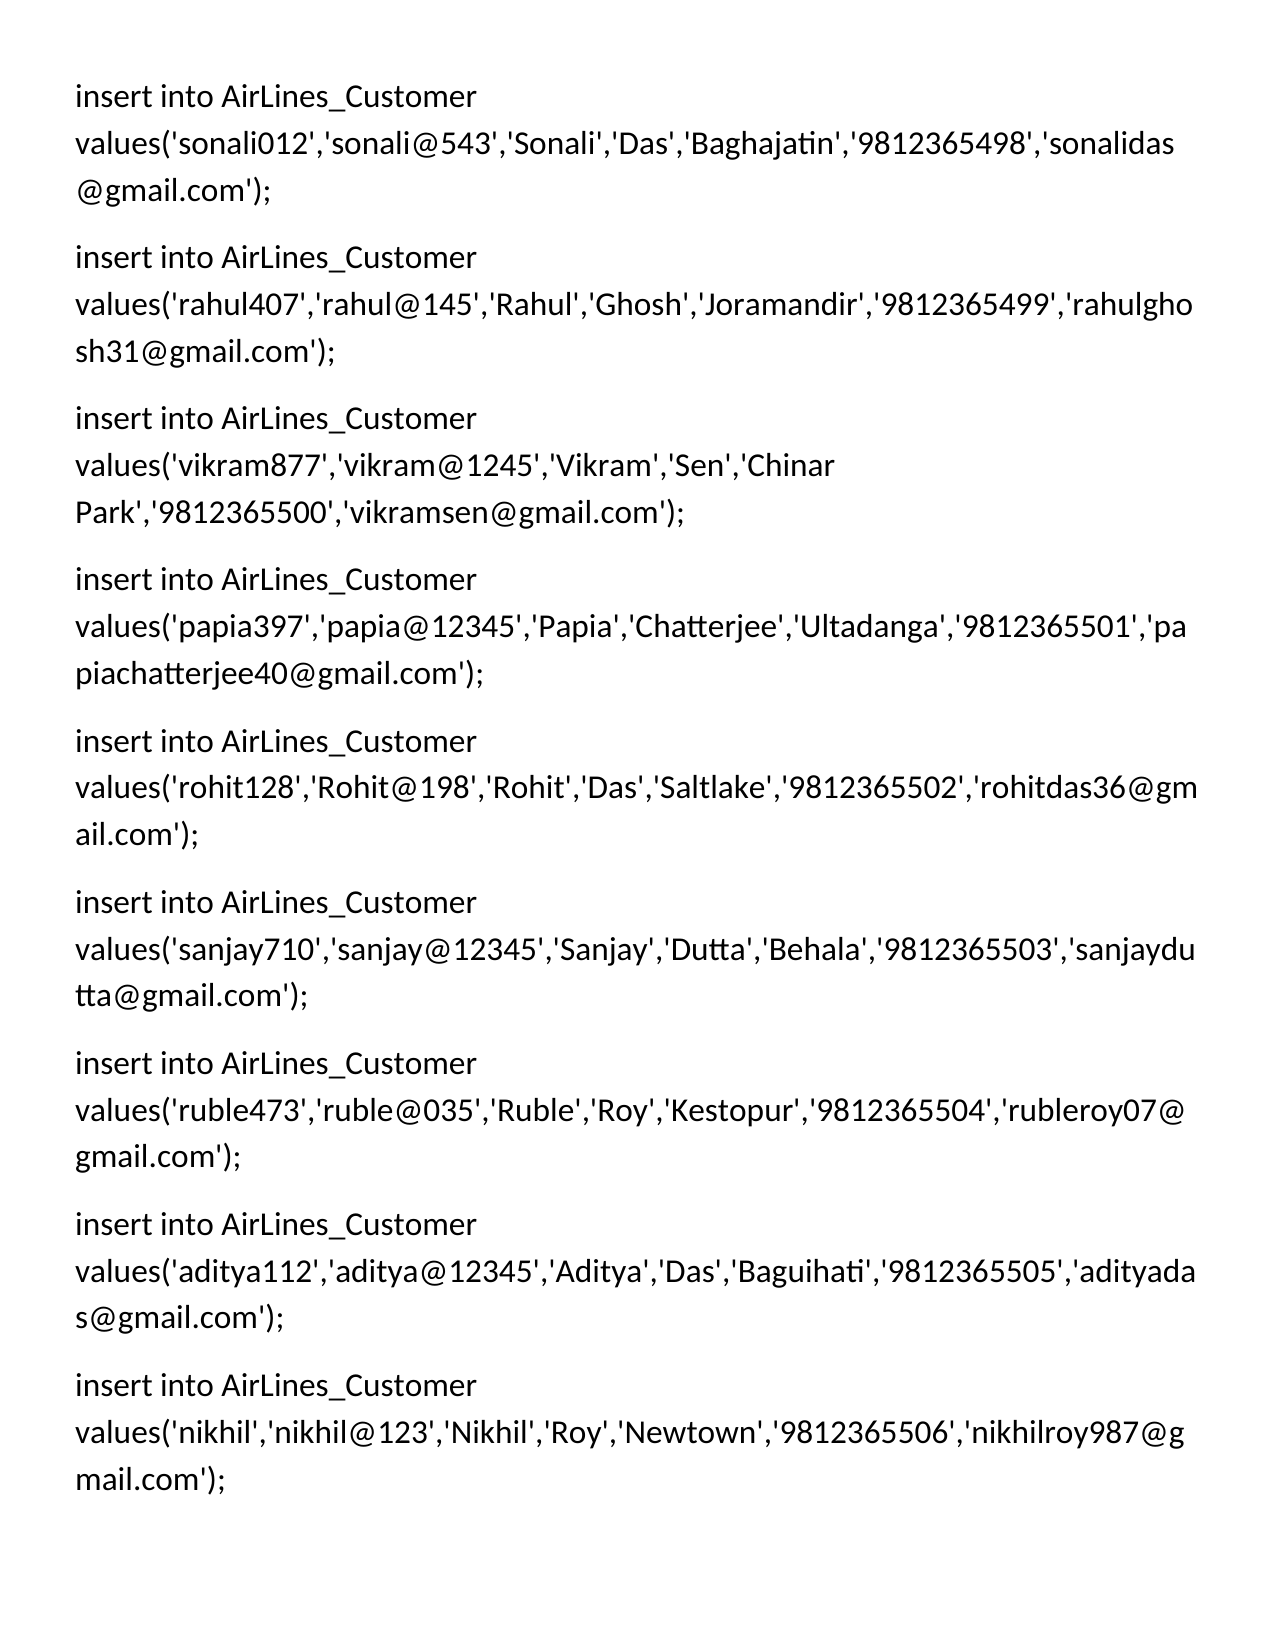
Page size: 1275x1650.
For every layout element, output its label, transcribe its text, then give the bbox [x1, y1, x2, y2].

text insert into AirLines_Customer values('nikhil','nikhil@123','Nikhil','Roy','Newtown','9812365506','nikhilroy987@gmail.com'); [75, 1364, 1200, 1498]
text insert into AirLines_Customer values('ruble473','ruble@035','Ruble','Roy','Kestopur','9812365504','rubleroy07@gmail.com'); [75, 1042, 1200, 1176]
text insert into AirLines_Customer values('papia397','papia@12345','Papia','Chatterjee','Ultadanga','9812365501','papiachatterjee40@gmail.com'); [75, 558, 1200, 693]
text insert into AirLines_Customer values('sonali012','sonali@543','Sonali','Das','Baghajatin','9812365498','sonalidas@gmail.com'); [75, 75, 1200, 209]
text insert into AirLines_Customer values('vikram877','vikram@1245','Vikram','Sen','Chinar Park','9812365500','vikramsen@gmail.com'); [75, 397, 1200, 532]
text insert into AirLines_Customer values('sanjay710','sanjay@12345','Sanjay','Dutta','Behala','9812365503','sanjaydutta@gmail.com'); [75, 881, 1200, 1015]
text insert into AirLines_Customer values('aditya112','aditya@12345','Aditya','Das','Baguihati','9812365505','adityadas@gmail.com'); [75, 1203, 1200, 1337]
text insert into AirLines_Customer values('rahul407','rahul@145','Rahul','Ghosh','Joramandir','9812365499','rahulghosh31@gmail.com'); [75, 236, 1200, 370]
text insert into AirLines_Customer values('rohit128','Rohit@198','Rohit','Das','Saltlake','9812365502','rohitdas36@gmail.com'); [75, 719, 1200, 854]
